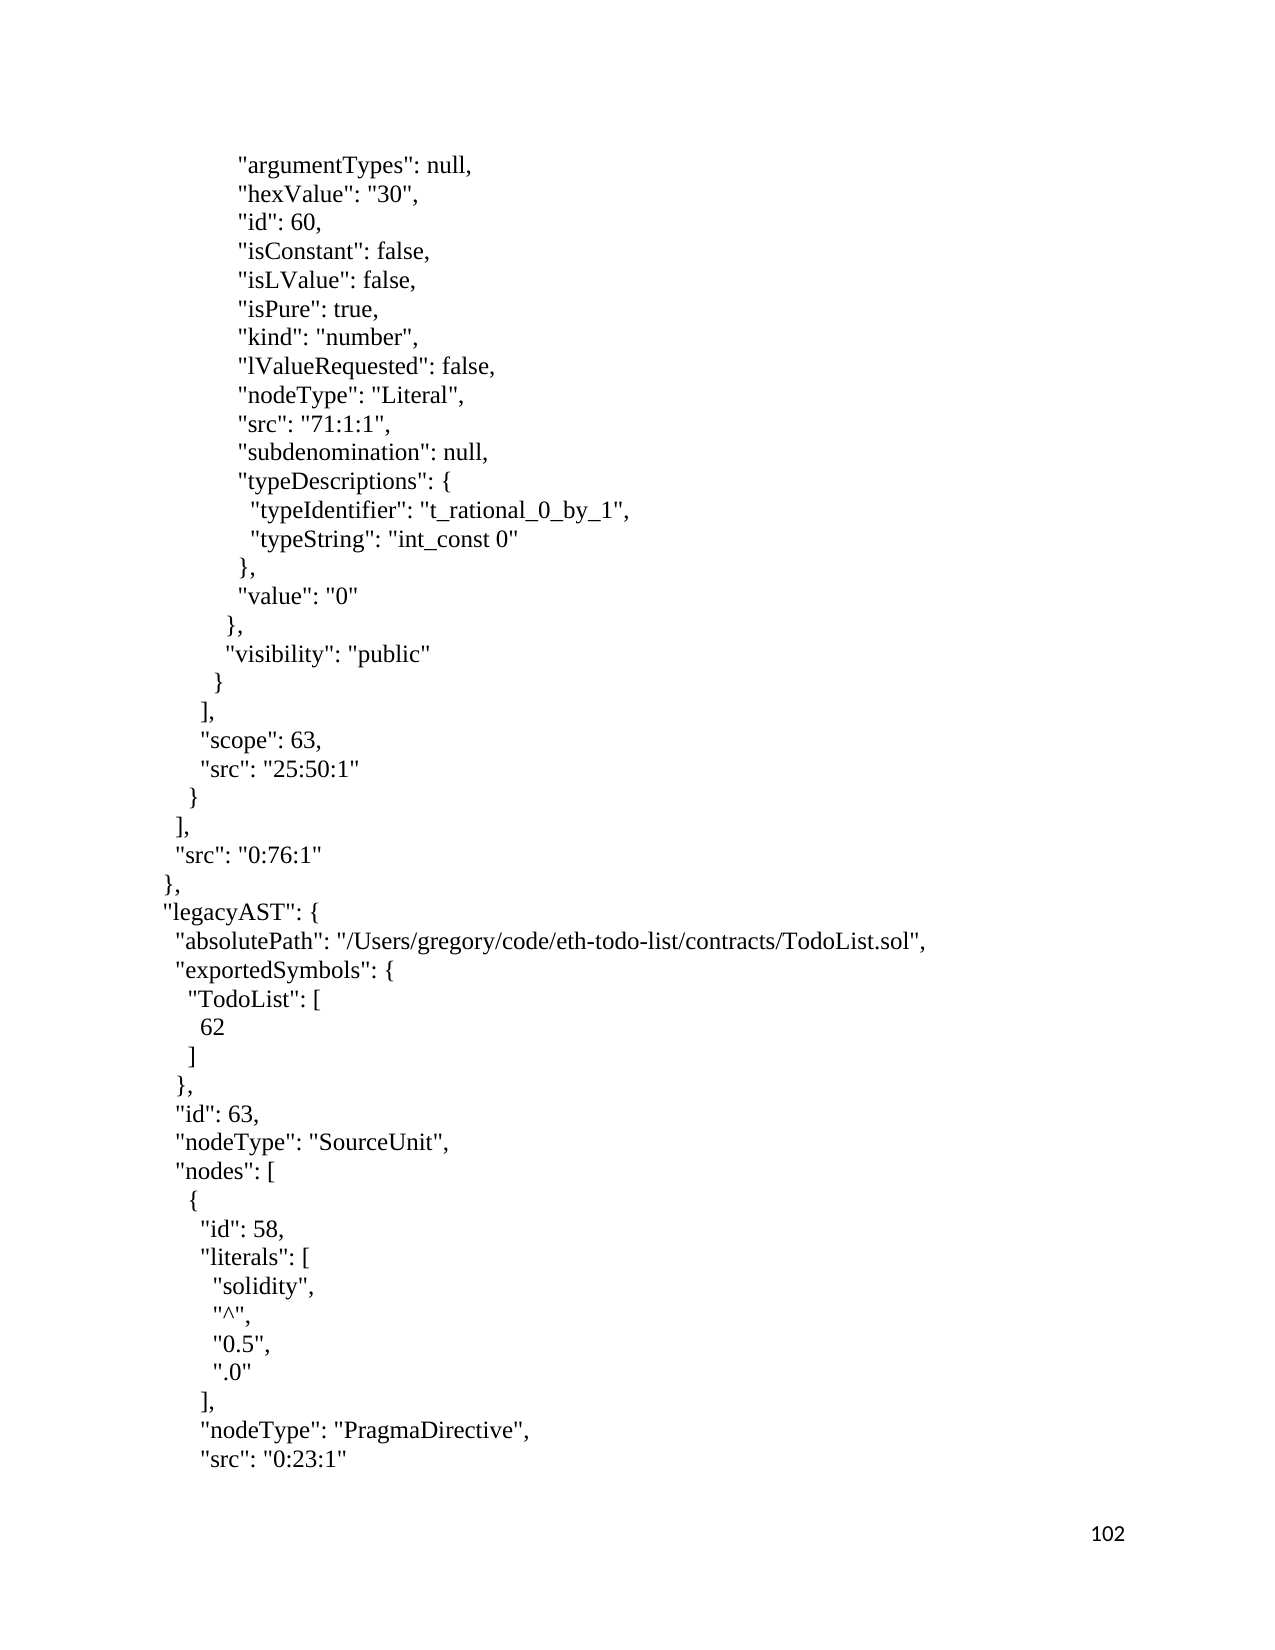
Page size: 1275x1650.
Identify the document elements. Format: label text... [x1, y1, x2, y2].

text } [150, 667, 1125, 696]
text "exportedSymbols": { [150, 955, 1125, 984]
text "id": 58, [150, 1214, 1125, 1242]
text "src": "25:50:1" [150, 754, 1125, 782]
text "0.5", [150, 1329, 1125, 1357]
text "nodeType": "Literal", [150, 380, 1125, 409]
text "argumentTypes": null, [150, 150, 1125, 179]
text "id": 63, [150, 1099, 1125, 1127]
text "nodes": [ [150, 1156, 1125, 1185]
text 62 [150, 1012, 1125, 1041]
text "scope": 63, [150, 725, 1125, 754]
text { [150, 1185, 1125, 1214]
text "isLValue": false, [150, 265, 1125, 294]
text "src": "0:23:1" [150, 1444, 1125, 1472]
text ], [150, 811, 1125, 840]
text ], [150, 696, 1125, 725]
text "value": "0" [150, 581, 1125, 610]
text "lValueRequested": false, [150, 351, 1125, 380]
text "subdenomination": null, [150, 437, 1125, 466]
text "typeDescriptions": { [150, 466, 1125, 495]
text "solidity", [150, 1271, 1125, 1300]
text "typeIdentifier": "t_rational_0_by_1", [150, 495, 1125, 524]
text ] [150, 1041, 1125, 1070]
text "legacyAST": { [150, 897, 1125, 926]
text "isConstant": false, [150, 236, 1125, 265]
text } [150, 782, 1125, 811]
text ".0" [150, 1357, 1125, 1386]
text }, [150, 610, 1125, 639]
text "visibility": "public" [150, 639, 1125, 667]
text "src": "71:1:1", [150, 409, 1125, 437]
text }, [150, 1070, 1125, 1099]
text "isPure": true, [150, 294, 1125, 322]
text ], [150, 1386, 1125, 1415]
text "typeString": "int_const 0" [150, 524, 1125, 552]
text "hexValue": "30", [150, 179, 1125, 207]
text "literals": [ [150, 1242, 1125, 1271]
text "nodeType": "PragmaDirective", [150, 1415, 1125, 1444]
text "src": "0:76:1" [150, 840, 1125, 869]
text "kind": "number", [150, 322, 1125, 351]
text "nodeType": "SourceUnit", [150, 1127, 1125, 1156]
text "^", [150, 1300, 1125, 1329]
text "TodoList": [ [150, 984, 1125, 1012]
text "absolutePath": "/Users/gregory/code/eth-todo-list/contracts/TodoList.sol", [150, 926, 1125, 955]
text }, [150, 869, 1125, 897]
text }, [150, 552, 1125, 581]
text "id": 60, [150, 207, 1125, 236]
